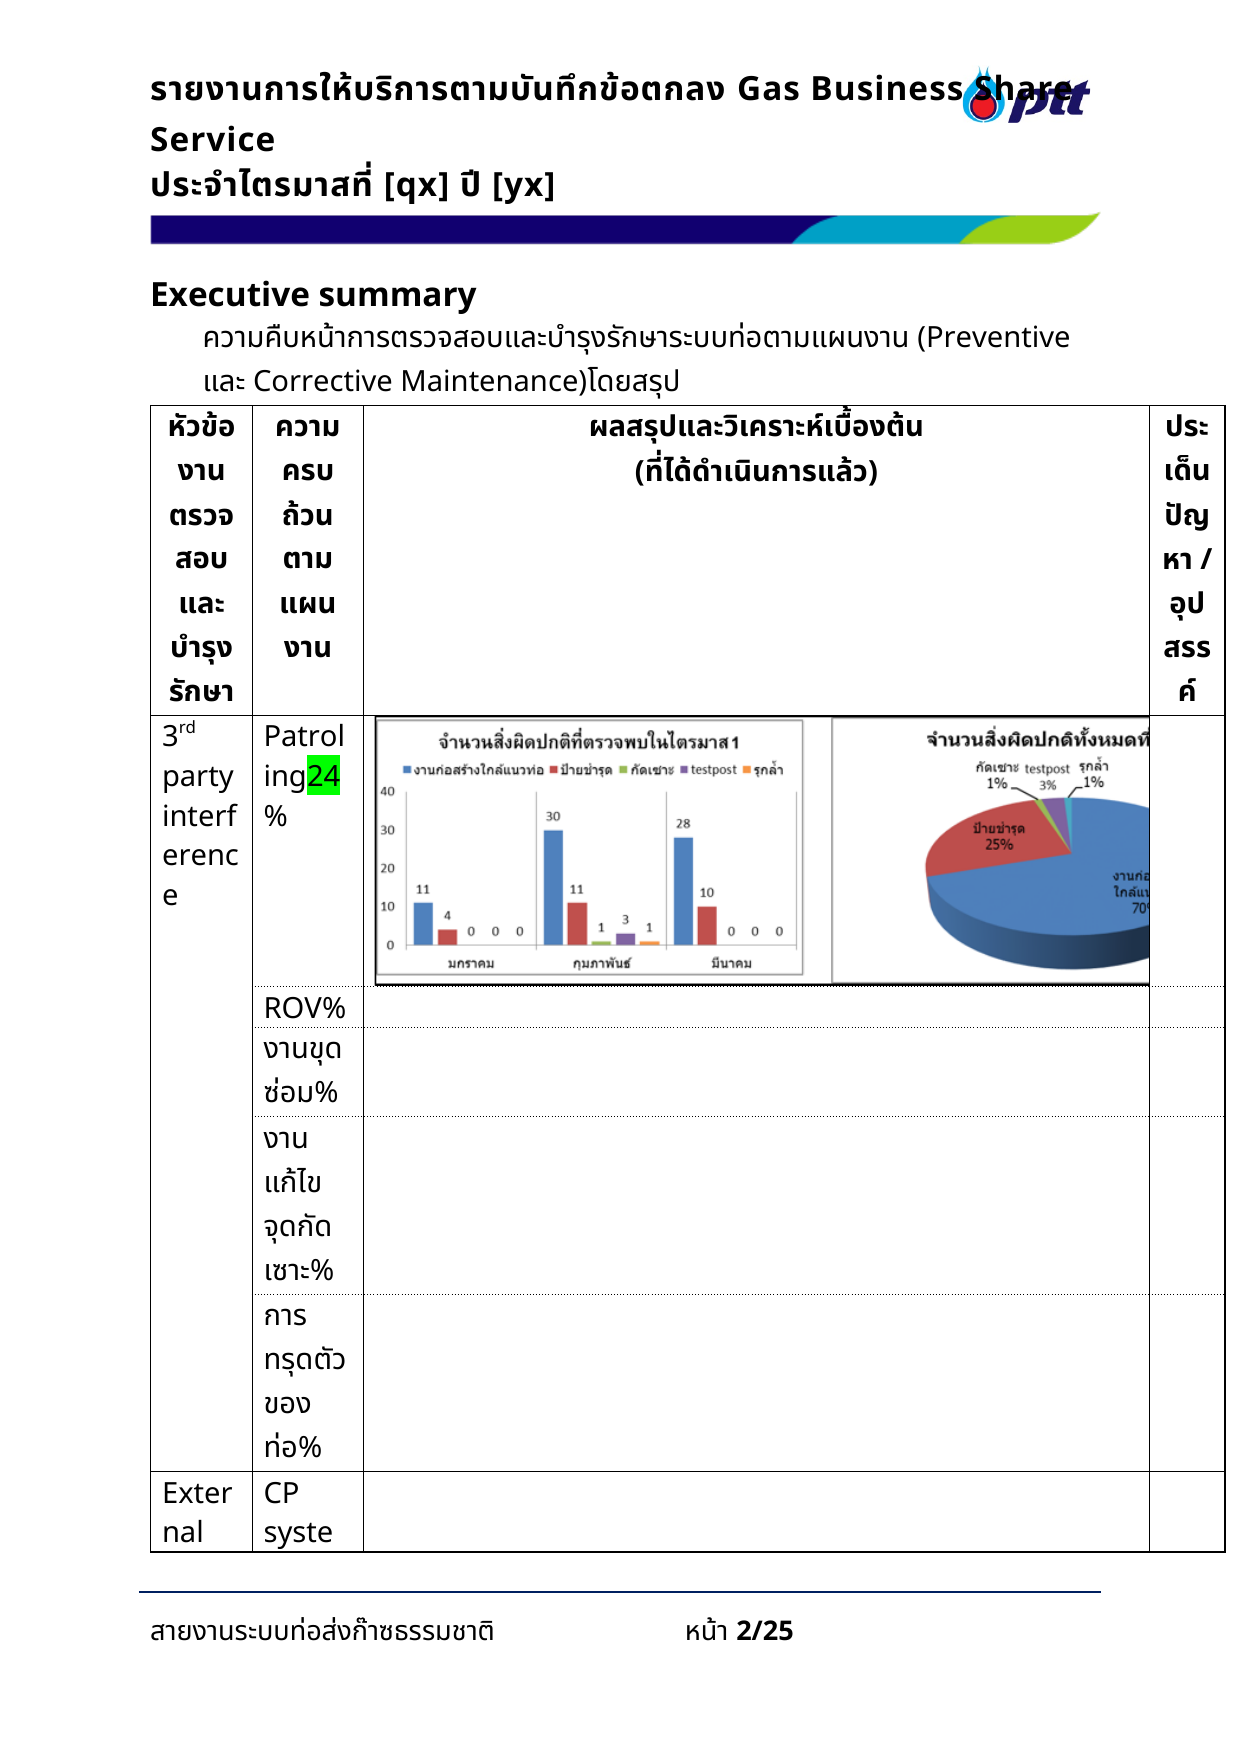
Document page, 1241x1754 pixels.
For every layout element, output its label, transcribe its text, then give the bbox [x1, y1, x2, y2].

table_cell [1150, 986, 1224, 1027]
table_cell การทรุดตัวของท่อ% [253, 1294, 363, 1471]
table_cell [364, 986, 1149, 1027]
list ความคืบหน้าการตรวจสอบและบำรุงรักษาระบบท่อตามแผนงาน (Preventive และ Corrective Maintenance)โดยสรุป [202, 316, 1090, 405]
table_cell [364, 1472, 1149, 1551]
table_cell [364, 1116, 1149, 1293]
table_cell [1150, 1294, 1224, 1471]
table_header ผลสรุปและวิเคราะห์เบื้องต้น (ที่ได้ดำเนินการแล้ว) [364, 406, 1149, 714]
table_cell งานขุดซ่อม% [253, 1027, 363, 1116]
picture [962, 65, 1091, 123]
table_cell งานแก้ไขจุดกัดเซาะ% [253, 1116, 363, 1293]
text Executive summary [150, 271, 1090, 316]
table_cell [1150, 716, 1224, 986]
table_cell [364, 716, 374, 986]
table_header ความครบถ้วนตามแผนงาน [253, 406, 363, 714]
table_header หัวข้องานตรวจสอบและบำรุงรักษา [151, 406, 252, 714]
table_cell [1150, 1472, 1224, 1551]
picture [374, 715, 1149, 986]
table_header ประเด็นปัญหา / อุปสรรค์ [1150, 406, 1224, 714]
table_cell [1150, 1027, 1224, 1116]
table_cell [364, 1027, 1149, 1116]
table_cell 3rd party interference [151, 716, 252, 1471]
table_cell CP system % CIPS/DCVG % [253, 1472, 363, 1551]
table_cell [1150, 1116, 1224, 1293]
table_cell External corrosion [151, 1472, 252, 1551]
table_cell Patroling24% [253, 716, 363, 986]
table_cell [364, 1294, 1149, 1471]
table_cell ROV% [253, 986, 363, 1027]
picture [150, 211, 1102, 246]
